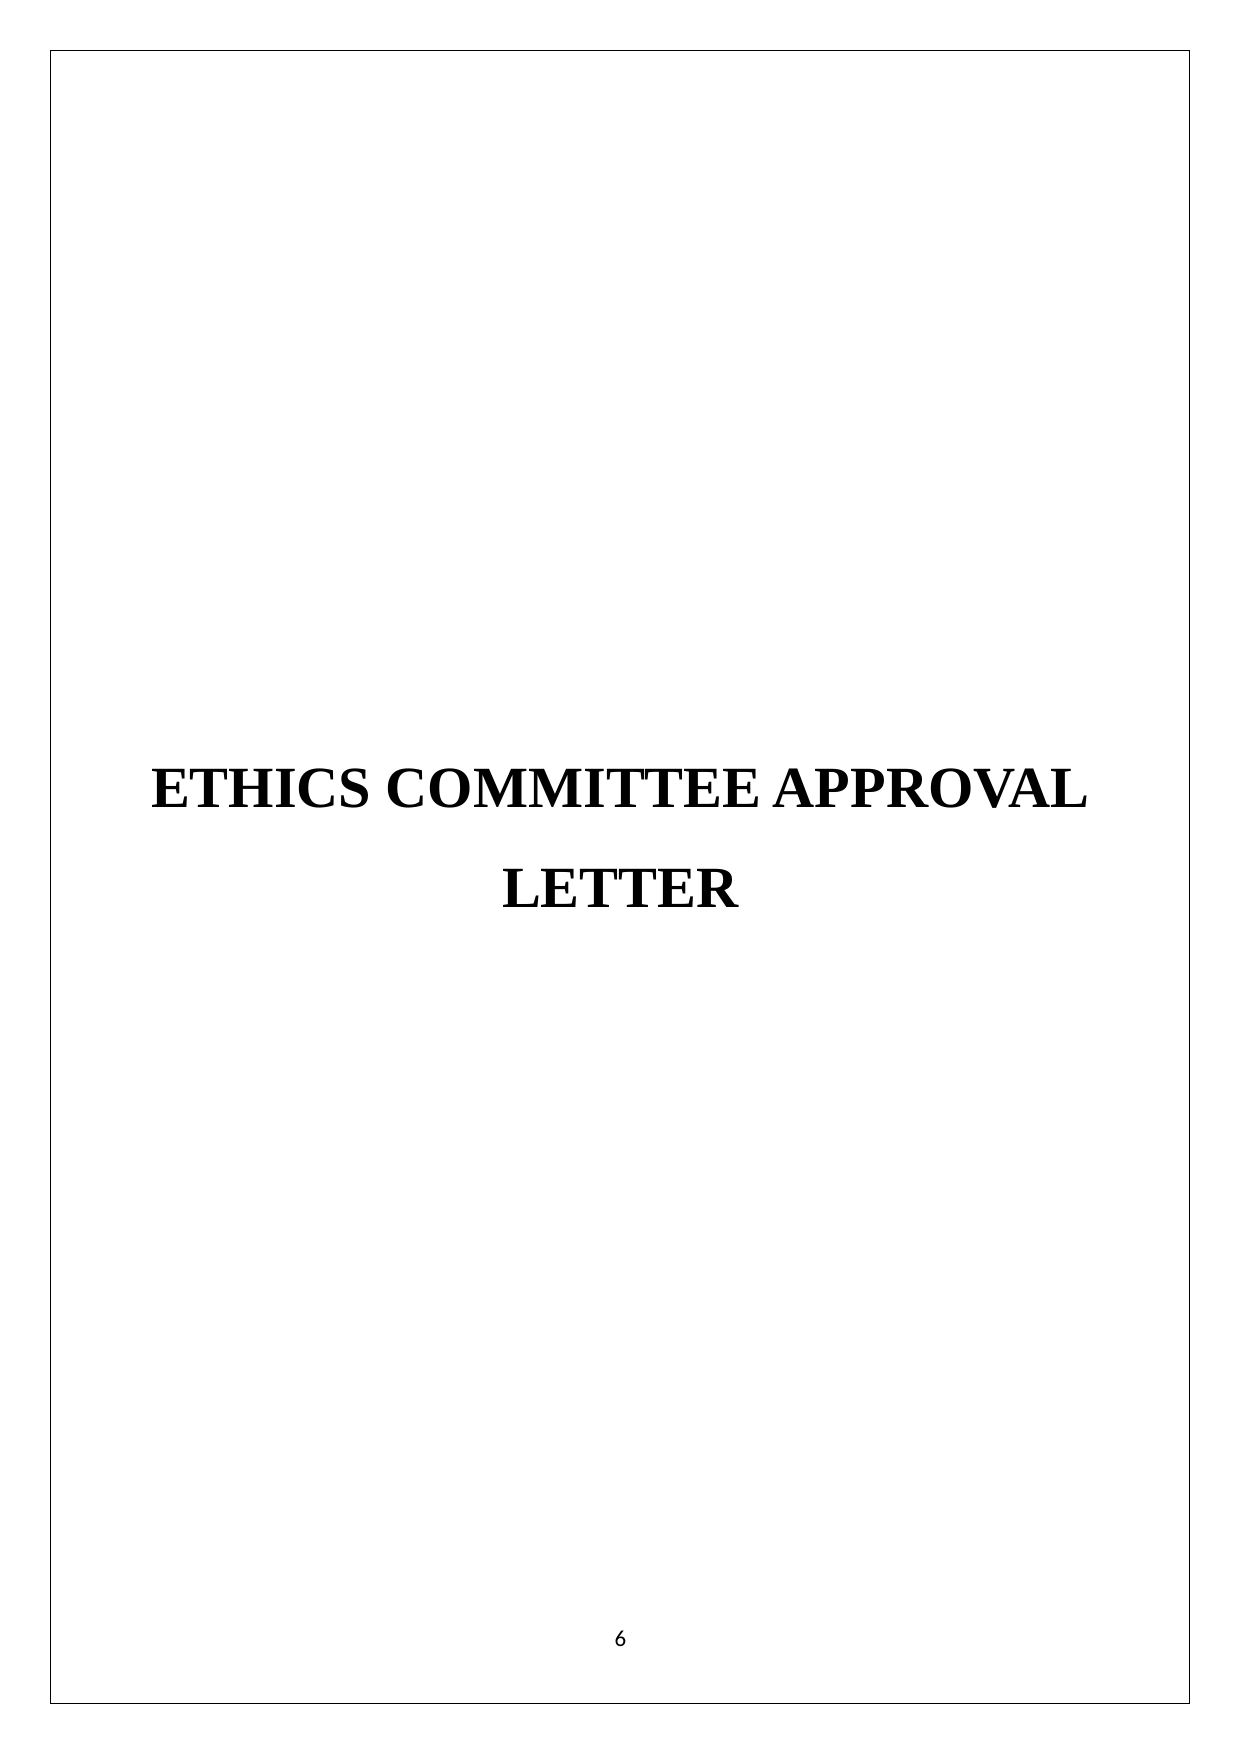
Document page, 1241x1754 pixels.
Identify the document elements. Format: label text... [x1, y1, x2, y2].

text ETHICS COMMITTEE APPROVAL LETTER [150, 753, 1090, 921]
